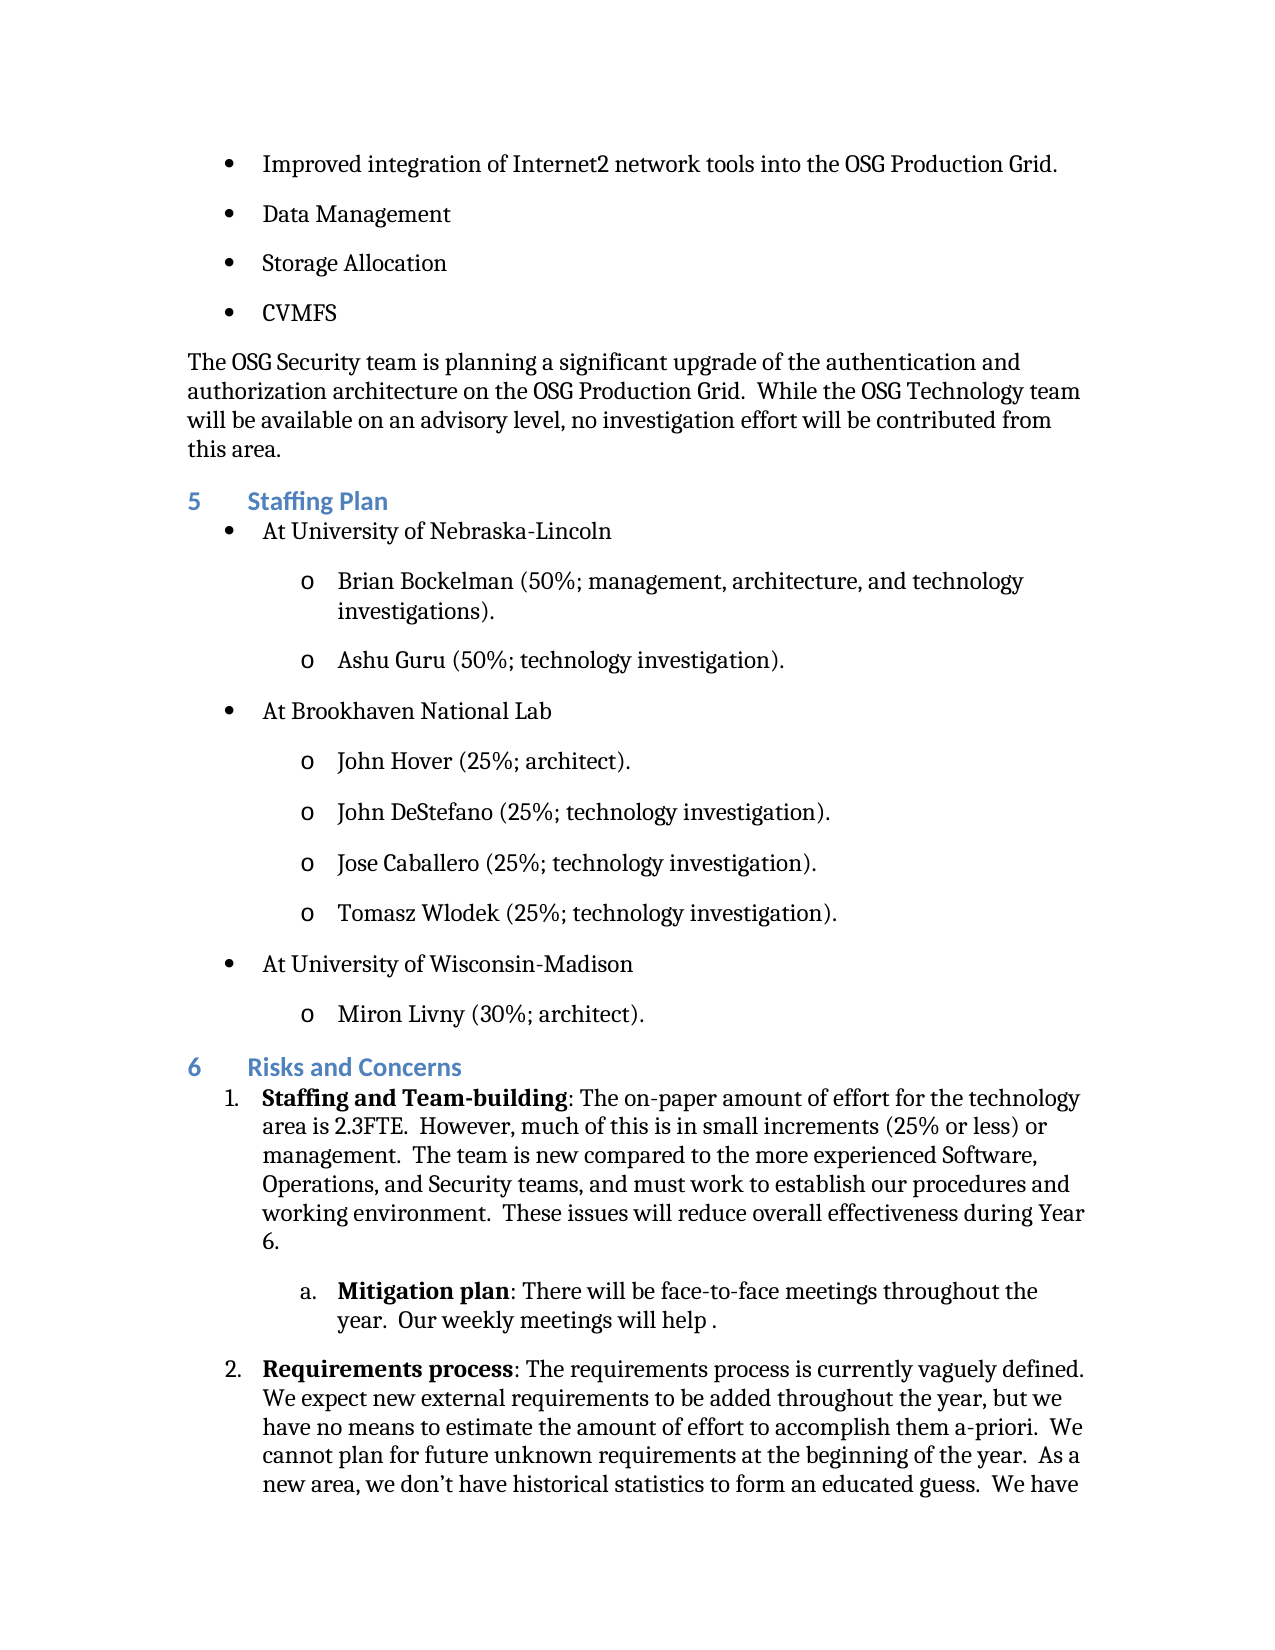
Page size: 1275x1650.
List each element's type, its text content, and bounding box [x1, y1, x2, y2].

list John DeStefano (25%; technology investigation). [300, 798, 1087, 828]
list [225, 1355, 1087, 1499]
list The OSG Security team is planning a significant upgrade of the authentication and authorization architecture on the OSG Production Grid. While the OSG Technology team will be available on an advisory level, no investigation effort will be contributed from this area. [187, 348, 1087, 463]
list Storage Allocation [225, 249, 1087, 278]
subtitle Staffing Plan [187, 484, 1087, 517]
list Tomasz Wlodek (25%; technology investigation). [300, 899, 1087, 929]
list Brian Bockelman (50%; management, architecture, and technology investigations). [300, 567, 1087, 626]
list At University of Wisconsin-Madison [225, 950, 1087, 979]
list John Hover (25%; architect). [300, 747, 1087, 777]
list Mitigation plan: There will be face-to-face meetings throughout the year. Our weekly meetings will help . [300, 1277, 1087, 1334]
subtitle Risks and Concerns [187, 1051, 1087, 1083]
list At Brookhaven National Lab [225, 697, 1087, 726]
list At University of Nebraska-Lincoln [225, 517, 1087, 546]
list Staffing and Team-building: The on-paper amount of effort for the technology area is 2.3FTE. However, much of this is in small increments (25% or less) or management. The team is new compared to the more experienced Software, Operations, and Security teams, and must work to establish our procedures and working environment. These issues will reduce overall effectiveness during Year 6. [225, 1083, 1087, 1256]
list Ashu Guru (50%; technology investigation). [300, 646, 1087, 676]
list Improved integration of Internet2 network tools into the OSG Production Grid. [225, 150, 1087, 179]
list Data Management [225, 199, 1087, 228]
list Miron Livny (30%; architect). [300, 1000, 1087, 1030]
list CVMFS [225, 299, 1087, 327]
list Jose Caballero (25%; technology investigation). [300, 848, 1087, 878]
